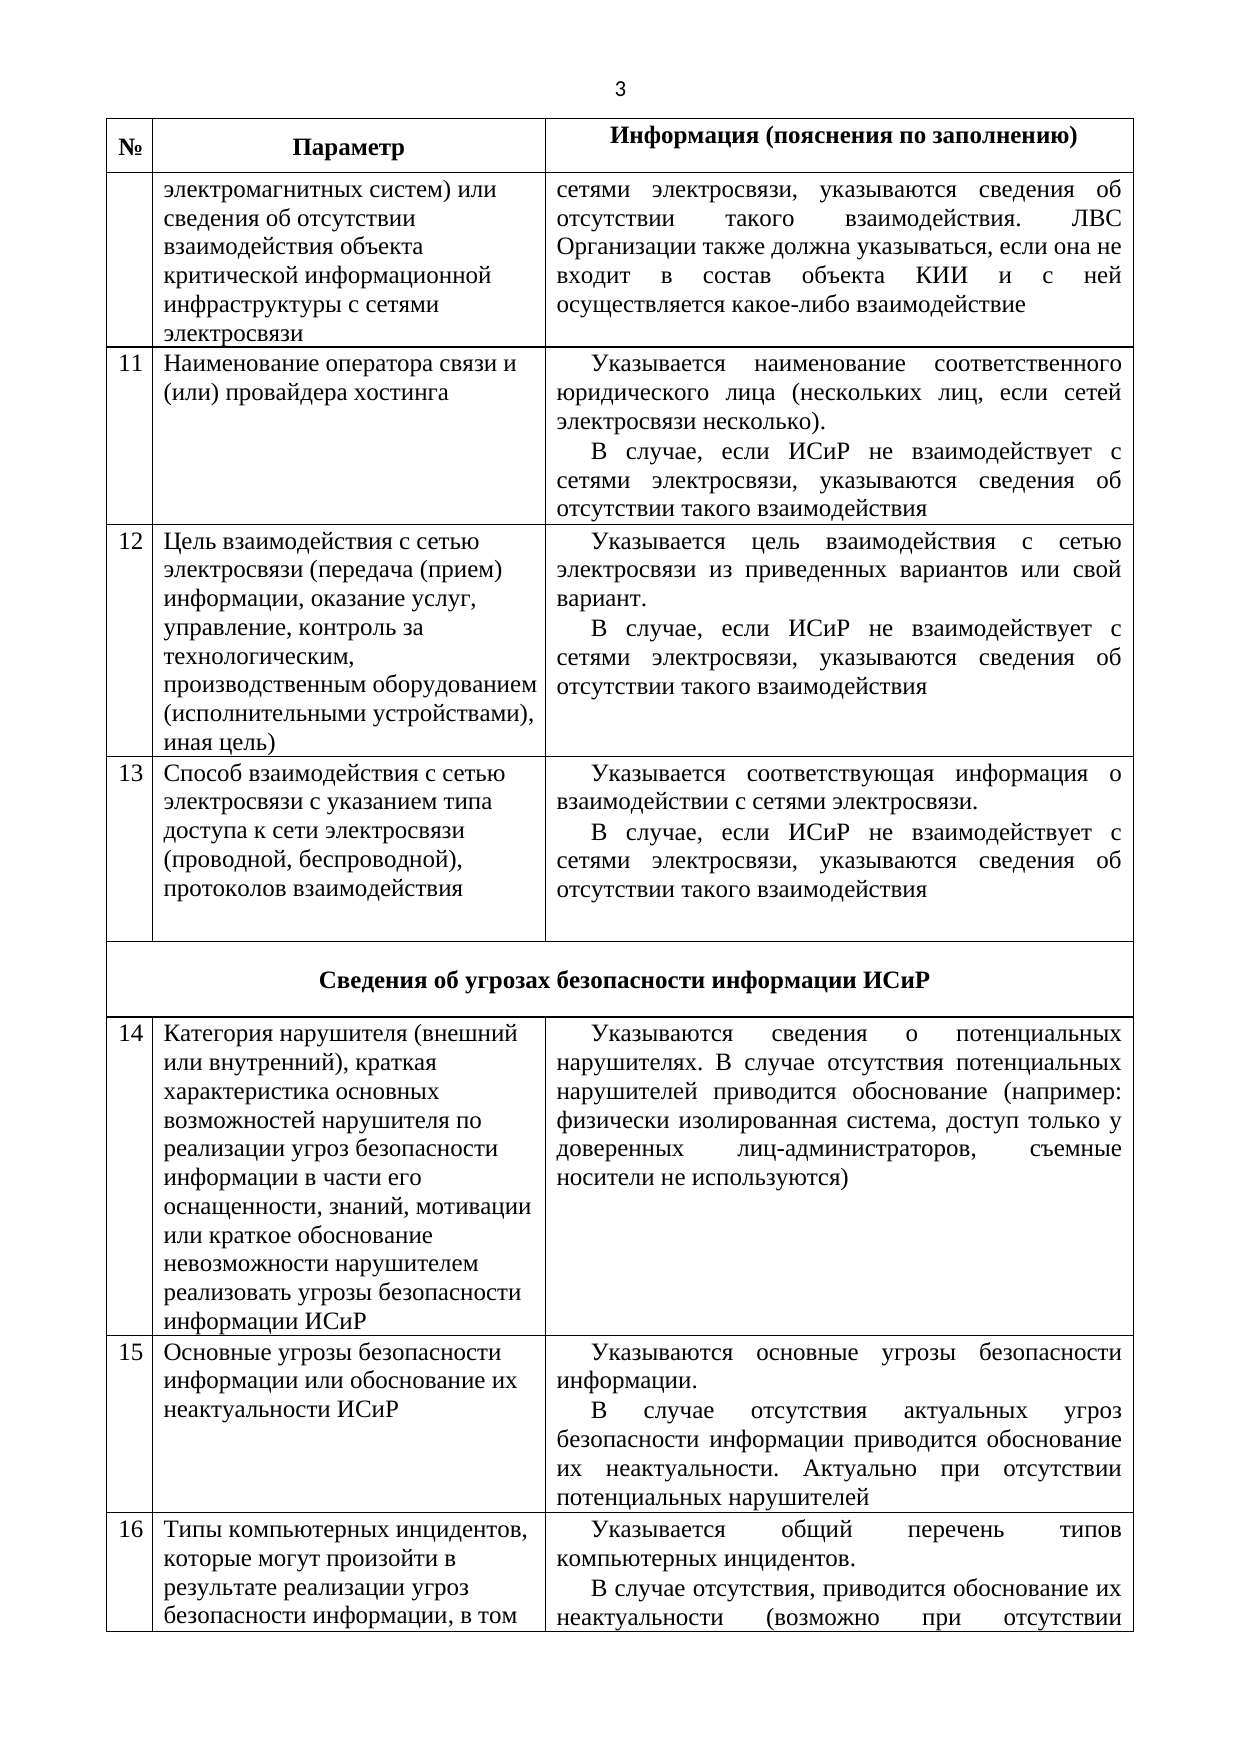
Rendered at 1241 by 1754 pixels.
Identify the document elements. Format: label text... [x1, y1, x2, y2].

table_cell Указывается наименование соответственного юридического лица (нескольких лиц, если сетей электросвязи несколько). В случае, если ИСиР не взаимодействует с сетями электросвязи, указываются сведения об отсутствии такого взаимодействия [546, 348, 1133, 524]
table_header Информация (пояснения по заполнению) [546, 119, 1133, 172]
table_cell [153, 173, 545, 346]
table_cell Способ взаимодействия с сетью электросвязи с указанием типа доступа к сети электросвязи (проводной, беспроводной), протоколов взаимодействия [153, 757, 545, 941]
table_cell 16 [107, 1513, 152, 1631]
table_header Параметр [153, 119, 545, 172]
table_cell Основные угрозы безопасности информации или обоснование их неактуальности ИСиР [153, 1336, 545, 1512]
table_cell Цель взаимодействия с сетью электросвязи (передача (прием) информации, оказание услуг, управление, контроль за технологическим, производственным оборудованием (исполнительными устройствами), иная цель) [153, 525, 545, 756]
table_cell Указываются сведения о потенциальных нарушителях. В случае отсутствия потенциальных нарушителей приводится обоснование (например: физически изолированная система, доступ только у доверенных лиц-администраторов, съемные носители не используются) [546, 1018, 1133, 1335]
table_cell 13 [107, 757, 152, 941]
table_header № [107, 119, 152, 172]
table_cell Указываются основные угрозы безопасности информации. В случае отсутствия актуальных угроз безопасности информации приводится обоснование их неактуальности. Актуально при отсутствии потенциальных нарушителей [546, 1336, 1133, 1512]
table_cell 10 [107, 173, 152, 346]
table_cell Наименование оператора связи и (или) провайдера хостинга [153, 348, 545, 524]
table_cell 14 [107, 1018, 152, 1335]
table_cell 11 [107, 348, 152, 524]
table_cell 12 [107, 525, 152, 756]
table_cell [153, 1513, 545, 1631]
table_cell Сведения об угрозах безопасности информации ИСиР [107, 942, 1133, 1016]
table_cell Категория нарушителя (внешний или внутренний), краткая характеристика основных возможностей нарушителя по реализации угроз безопасности информации в части его оснащенности, знаний, мотивации или краткое обоснование невозможности нарушителем реализовать угрозы безопасности информации ИСиР [153, 1018, 545, 1335]
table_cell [546, 173, 1133, 346]
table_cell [546, 1513, 1133, 1631]
table_cell Указывается соответствующая информация о взаимодействии с сетями электросвязи. В случае, если ИСиР не взаимодействует с сетями электросвязи, указываются сведения об отсутствии такого взаимодействия [546, 757, 1133, 941]
table_cell Указывается цель взаимодействия с сетью электросвязи из приведенных вариантов или свой вариант. В случае, если ИСиР не взаимодействует с сетями электросвязи, указываются сведения об отсутствии такого взаимодействия [546, 525, 1133, 756]
table_cell 15 [107, 1336, 152, 1512]
